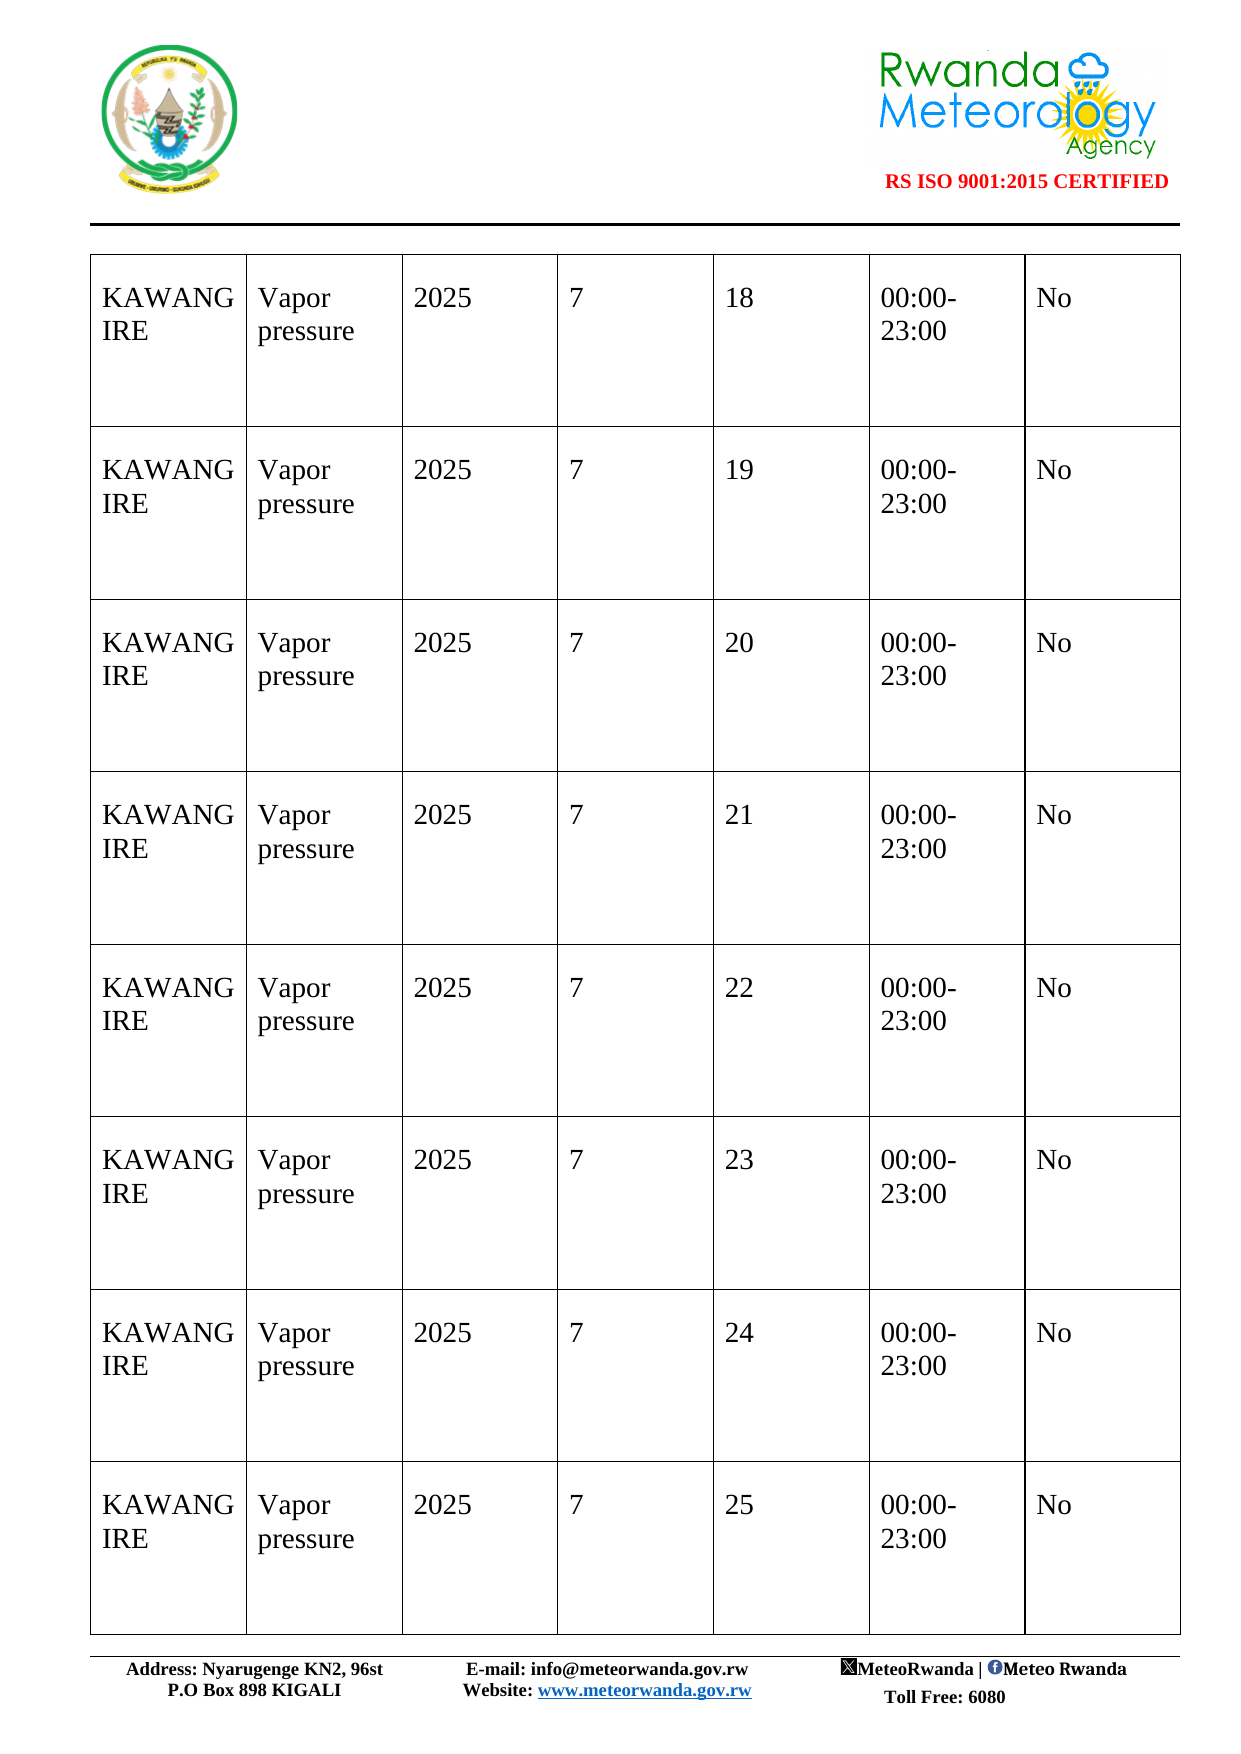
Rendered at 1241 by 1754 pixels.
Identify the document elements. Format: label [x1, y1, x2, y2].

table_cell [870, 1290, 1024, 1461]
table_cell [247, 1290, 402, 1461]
picture [865, 45, 1169, 165]
picture [101, 45, 238, 194]
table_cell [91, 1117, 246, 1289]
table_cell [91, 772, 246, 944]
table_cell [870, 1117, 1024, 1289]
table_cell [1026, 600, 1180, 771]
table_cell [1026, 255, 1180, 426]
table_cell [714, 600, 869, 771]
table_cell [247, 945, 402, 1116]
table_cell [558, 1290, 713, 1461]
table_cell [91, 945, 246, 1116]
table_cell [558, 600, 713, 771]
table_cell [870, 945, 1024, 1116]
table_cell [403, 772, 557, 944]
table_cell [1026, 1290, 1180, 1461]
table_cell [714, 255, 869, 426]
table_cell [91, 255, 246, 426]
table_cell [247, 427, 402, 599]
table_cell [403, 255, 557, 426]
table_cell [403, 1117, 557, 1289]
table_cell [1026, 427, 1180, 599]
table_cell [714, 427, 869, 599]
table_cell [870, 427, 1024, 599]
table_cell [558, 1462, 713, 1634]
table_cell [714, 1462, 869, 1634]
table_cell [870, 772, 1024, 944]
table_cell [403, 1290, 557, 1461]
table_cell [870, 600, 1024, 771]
picture [987, 1659, 1003, 1675]
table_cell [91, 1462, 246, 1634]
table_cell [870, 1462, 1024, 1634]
picture [840, 1658, 857, 1675]
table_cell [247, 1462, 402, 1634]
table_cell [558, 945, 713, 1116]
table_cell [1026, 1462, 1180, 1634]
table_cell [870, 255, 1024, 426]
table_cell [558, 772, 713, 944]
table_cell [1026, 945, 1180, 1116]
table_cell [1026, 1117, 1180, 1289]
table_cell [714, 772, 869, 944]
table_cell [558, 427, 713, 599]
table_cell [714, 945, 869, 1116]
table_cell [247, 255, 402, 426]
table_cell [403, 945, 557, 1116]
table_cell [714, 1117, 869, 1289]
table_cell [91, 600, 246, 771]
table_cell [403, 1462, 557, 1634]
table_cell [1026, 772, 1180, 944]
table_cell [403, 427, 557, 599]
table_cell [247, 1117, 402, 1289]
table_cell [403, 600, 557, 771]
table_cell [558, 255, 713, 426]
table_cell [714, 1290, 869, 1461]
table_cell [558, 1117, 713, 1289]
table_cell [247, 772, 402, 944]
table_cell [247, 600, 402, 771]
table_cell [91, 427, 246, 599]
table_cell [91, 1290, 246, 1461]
